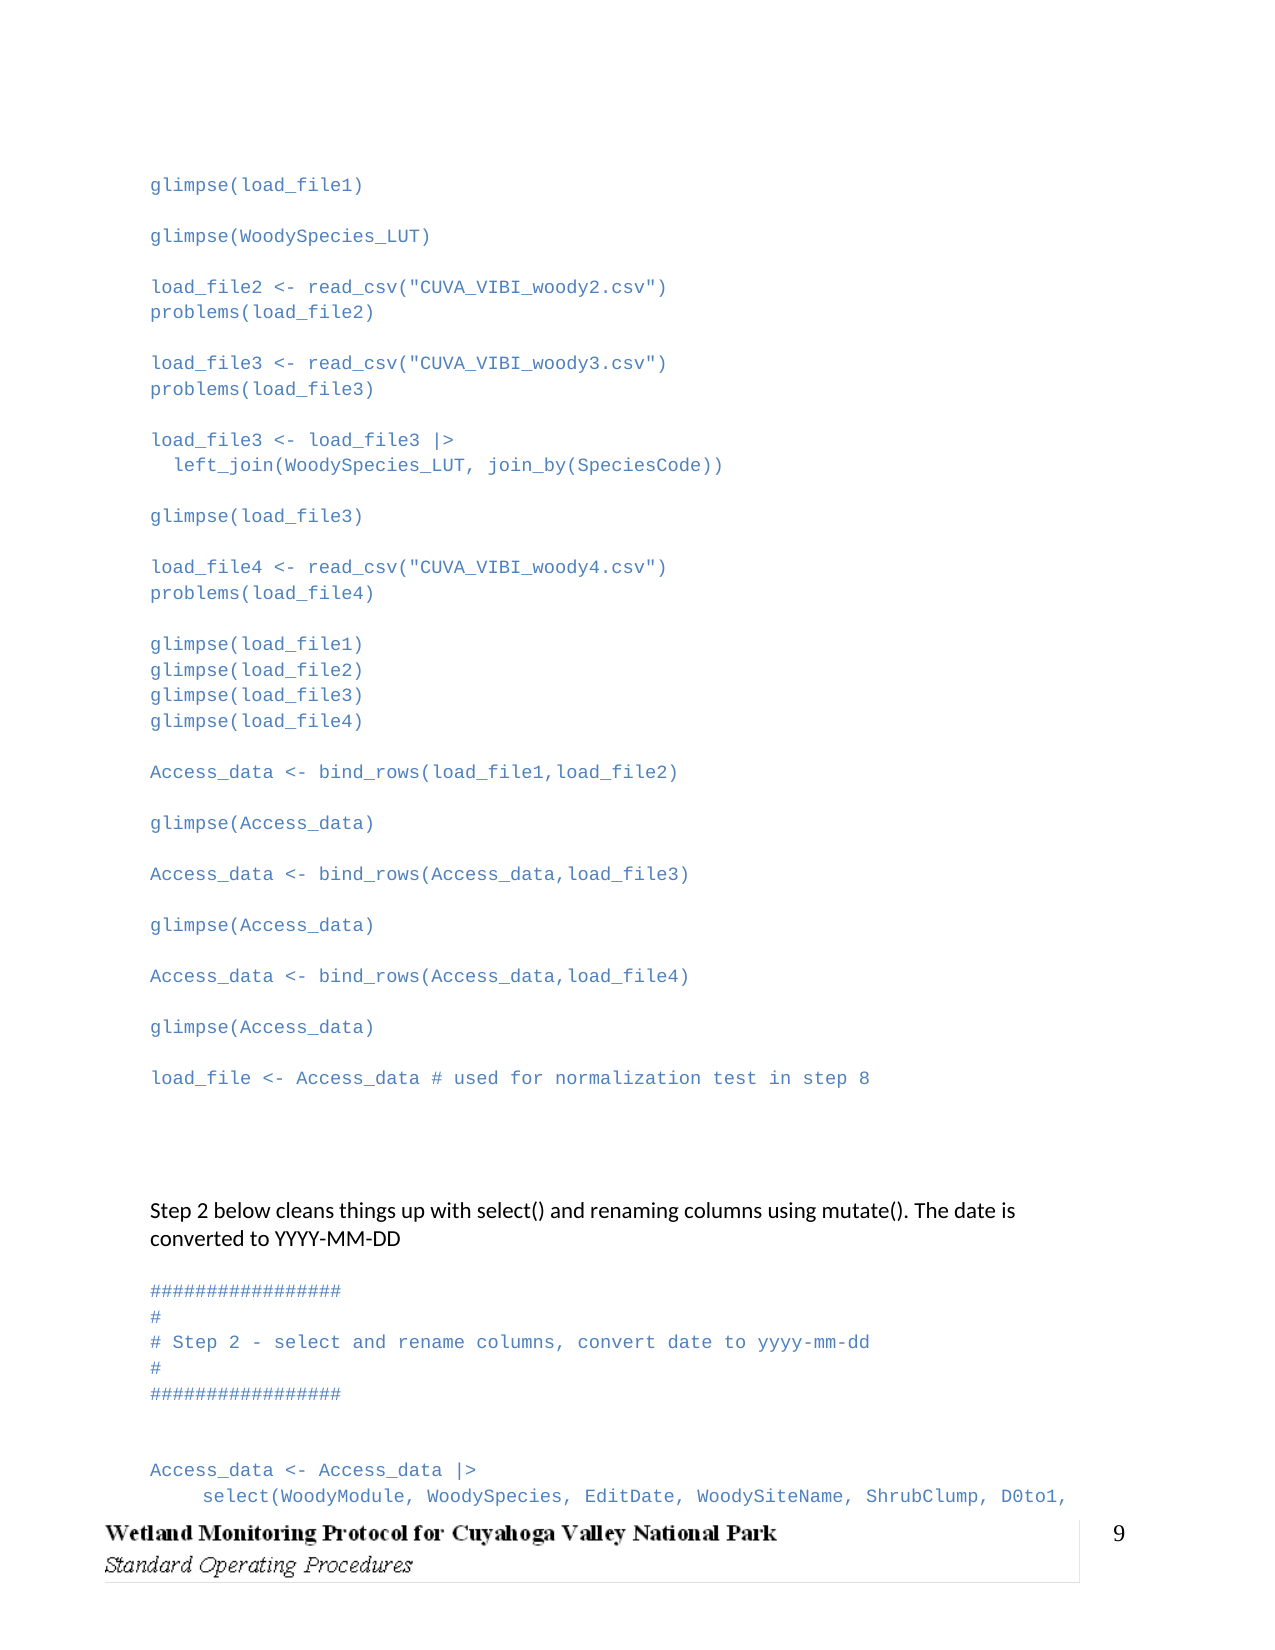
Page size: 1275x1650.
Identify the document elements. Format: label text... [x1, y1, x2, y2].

text glimpse(Access_data) [150, 1018, 1116, 1039]
text glimpse(load_file1) [150, 176, 1116, 197]
text # Step 2 - select and rename columns, convert date to yyyy-mm-dd [150, 1333, 1116, 1354]
text ################# [150, 1384, 1116, 1406]
text # [150, 1359, 1116, 1380]
text left_join(WoodySpecies_LUT, join_by(SpeciesCode)) [150, 456, 1116, 477]
text load_file3 <- load_file3 |> [150, 431, 1116, 452]
text ################# [150, 1282, 1116, 1303]
picture [105, 1520, 1080, 1584]
text # [150, 1308, 1116, 1329]
text glimpse(load_file3) [150, 686, 1116, 707]
text glimpse(load_file1) [150, 635, 1116, 656]
text glimpse(load_file2) [150, 660, 1116, 682]
text load_file3 <- read_csv("CUVA_VIBI_woody3.csv") [150, 354, 1116, 375]
text glimpse(WoodySpecies_LUT) [150, 227, 1116, 248]
text load_file2 <- read_csv("CUVA_VIBI_woody2.csv") [150, 278, 1116, 299]
text Access_data <- Access_data |> [150, 1461, 1116, 1482]
text glimpse(load_file3) [150, 507, 1116, 528]
text glimpse(Access_data) [150, 813, 1116, 835]
text problems(load_file3) [150, 380, 1116, 401]
text load_file <- Access_data # used for normalization test in step 8 [150, 1069, 1116, 1090]
text select(WoodyModule, WoodySpecies, EditDate, WoodySiteName, ShrubClump, D0to1, [150, 1486, 1116, 1508]
text Access_data <- bind_rows(Access_data,load_file3) [150, 864, 1116, 886]
text glimpse(load_file4) [150, 711, 1116, 733]
text glimpse(Access_data) [150, 916, 1116, 937]
text Access_data <- bind_rows(Access_data,load_file4) [150, 967, 1116, 988]
text Step 2 below cleans things up with select() and renaming columns using mutate(). The date is converted to YYYY-MM-DD [150, 1196, 1116, 1252]
text Access_data <- bind_rows(load_file1,load_file2) [150, 762, 1116, 784]
text problems(load_file4) [150, 584, 1116, 605]
text load_file4 <- read_csv("CUVA_VIBI_woody4.csv") [150, 558, 1116, 579]
text problems(load_file2) [150, 303, 1116, 324]
